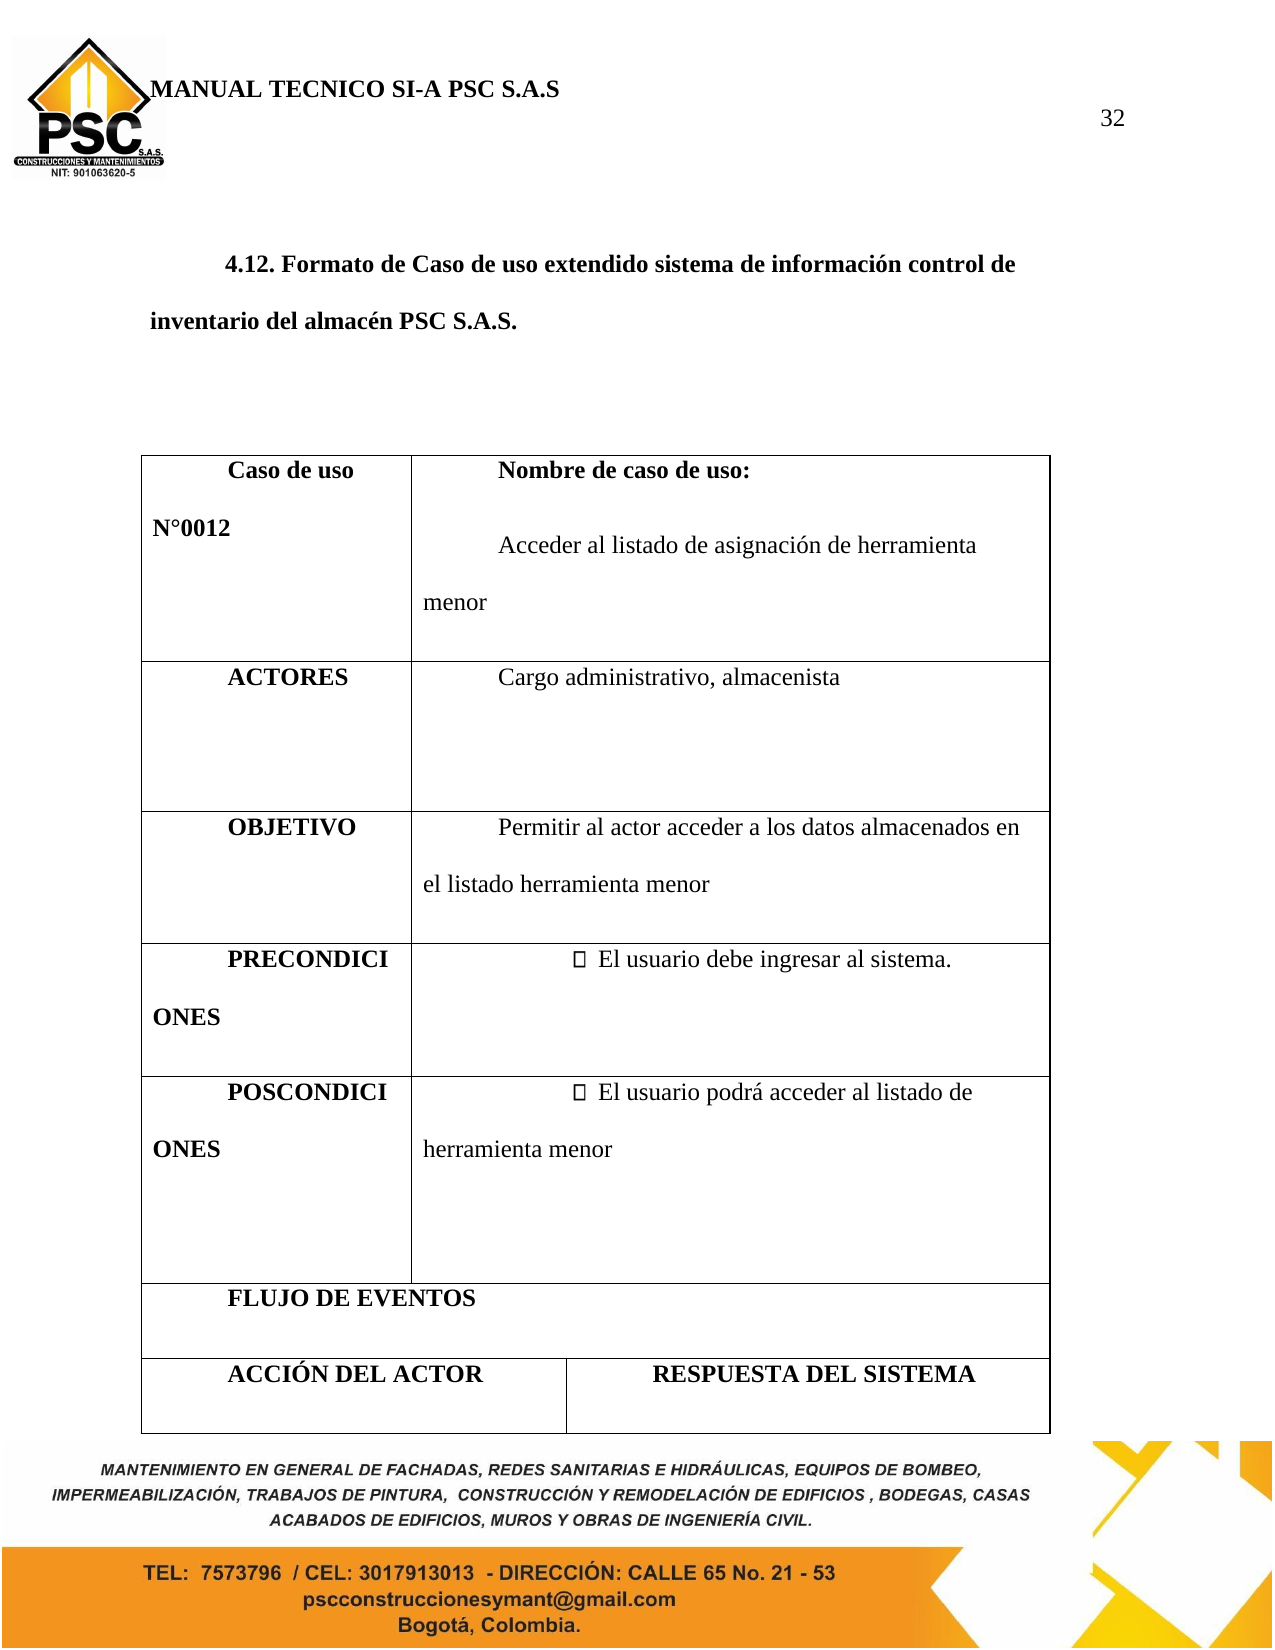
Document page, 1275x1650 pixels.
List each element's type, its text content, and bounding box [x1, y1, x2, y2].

table_cell El usuario podrá acceder al listado de herramienta menor [412, 1077, 1049, 1282]
table_cell Cargo administrativo, almacenista [412, 662, 1049, 811]
table_cell Permitir al actor acceder a los datos almacenados en el listado herramienta menor [412, 812, 1049, 943]
picture [572, 950, 586, 968]
table_cell ACTORES [142, 662, 411, 811]
picture [11, 35, 167, 180]
table_header Nombre de caso de uso: Acceder al listado de asignación de herramienta menor [412, 456, 1049, 661]
table_cell PRECONDICIONES [142, 944, 411, 1076]
table_cell OBJETIVO [142, 812, 411, 943]
table_cell RESPUESTA DEL SISTEMA [567, 1359, 1049, 1433]
table_cell POSCONDICIONES [142, 1077, 411, 1282]
table_cell El usuario debe ingresar al sistema. [412, 944, 1049, 1076]
table_cell ACCIÓN DEL ACTOR [142, 1359, 566, 1433]
picture [2, 1441, 1272, 1648]
table_header Caso de uso N°0012 [142, 456, 411, 661]
table_cell FLUJO DE EVENTOS [142, 1284, 1049, 1358]
picture [572, 1083, 586, 1101]
text 4.12. Formato de Caso de uso extendido sistema de información control de inventario del almacén PSC S.A.S. [150, 249, 1125, 335]
